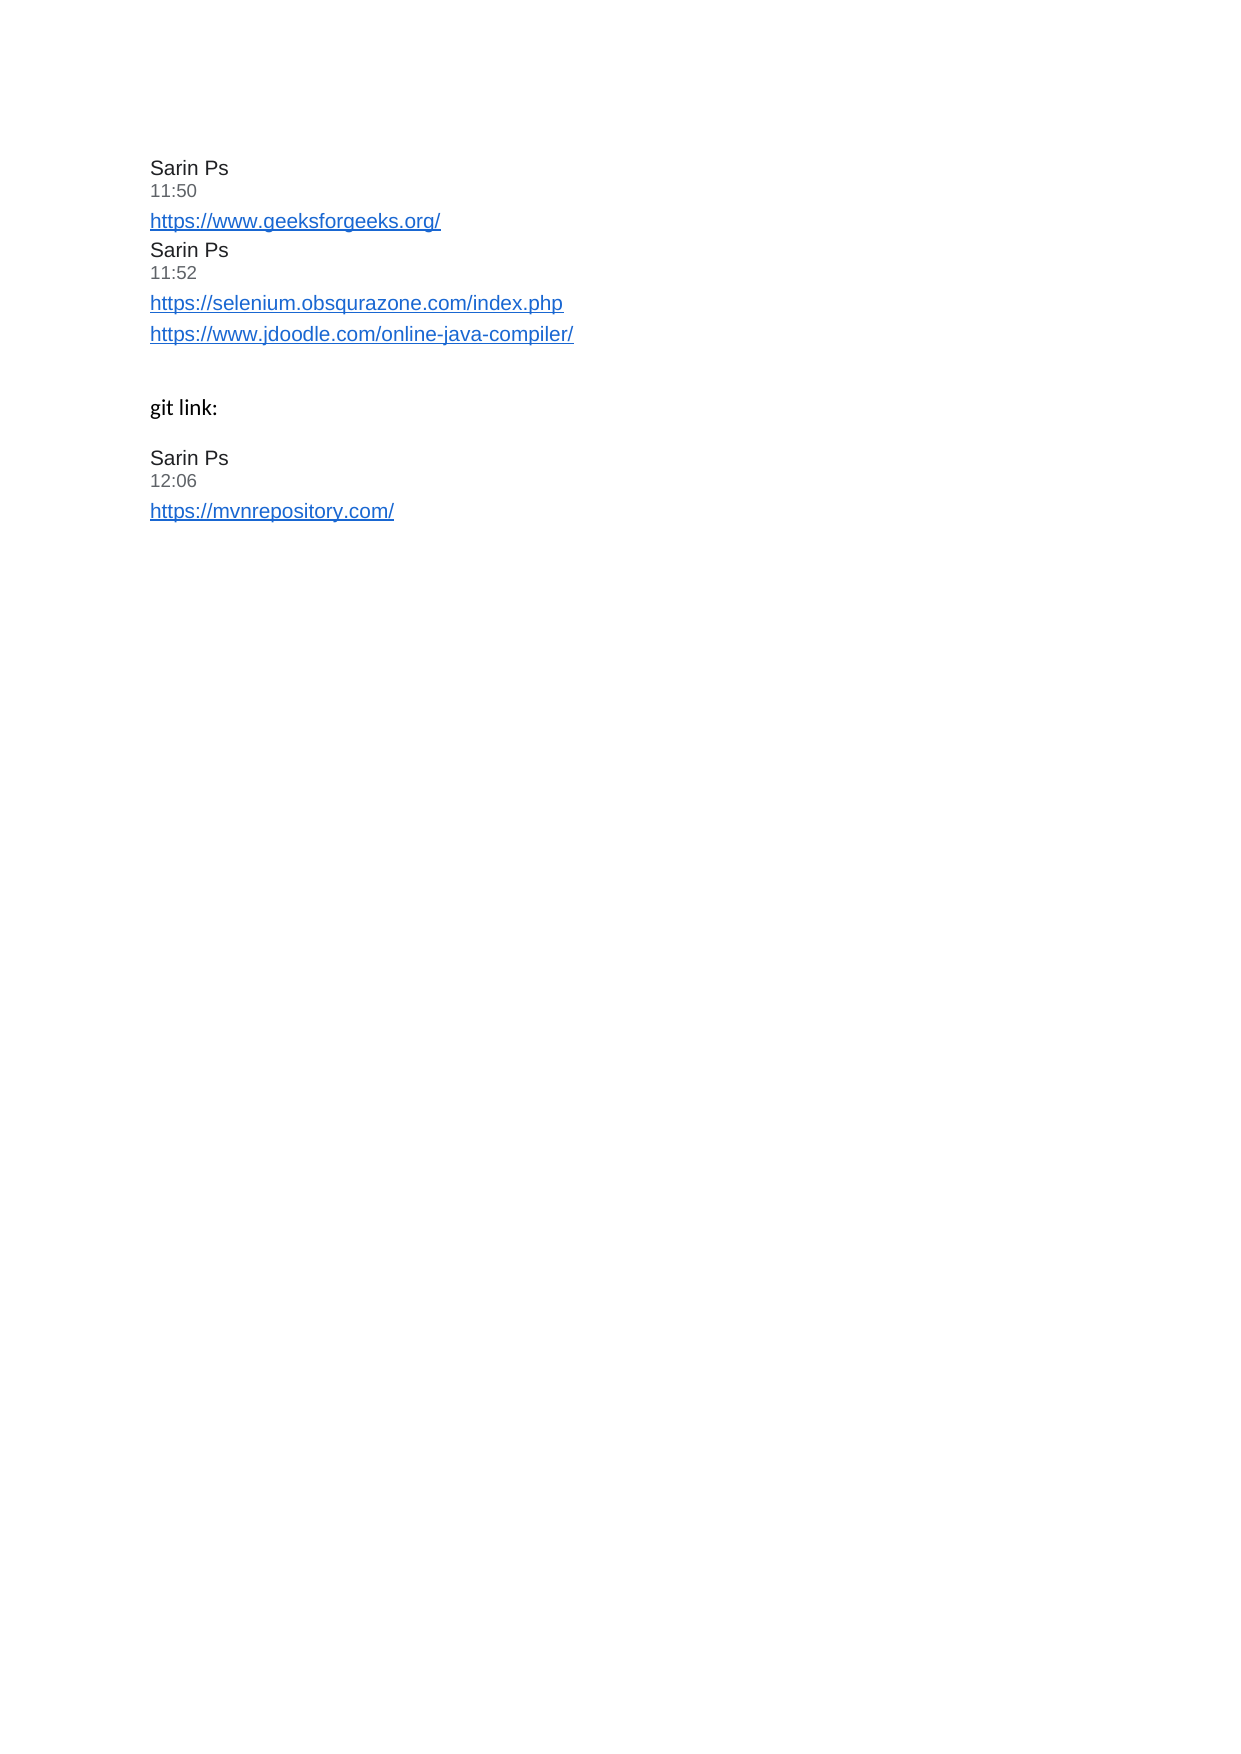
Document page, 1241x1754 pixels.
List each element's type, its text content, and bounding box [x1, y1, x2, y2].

text https://www.jdoodle.com/online-java-compiler/ [150, 315, 1090, 346]
text Sarin Ps [150, 440, 1090, 470]
text 11:52 [150, 262, 1090, 284]
text 11:50 [150, 180, 1090, 201]
text https://mvnrepository.com/ [150, 491, 1090, 522]
text Sarin Ps [150, 150, 1090, 180]
text Sarin Ps [150, 232, 1090, 262]
text https://www.geeksforgeeks.org/ [150, 201, 1090, 232]
text https://selenium.obsqurazone.com/index.php [150, 284, 1090, 315]
text git link: [150, 393, 1090, 421]
text 12:06 [150, 470, 1090, 491]
